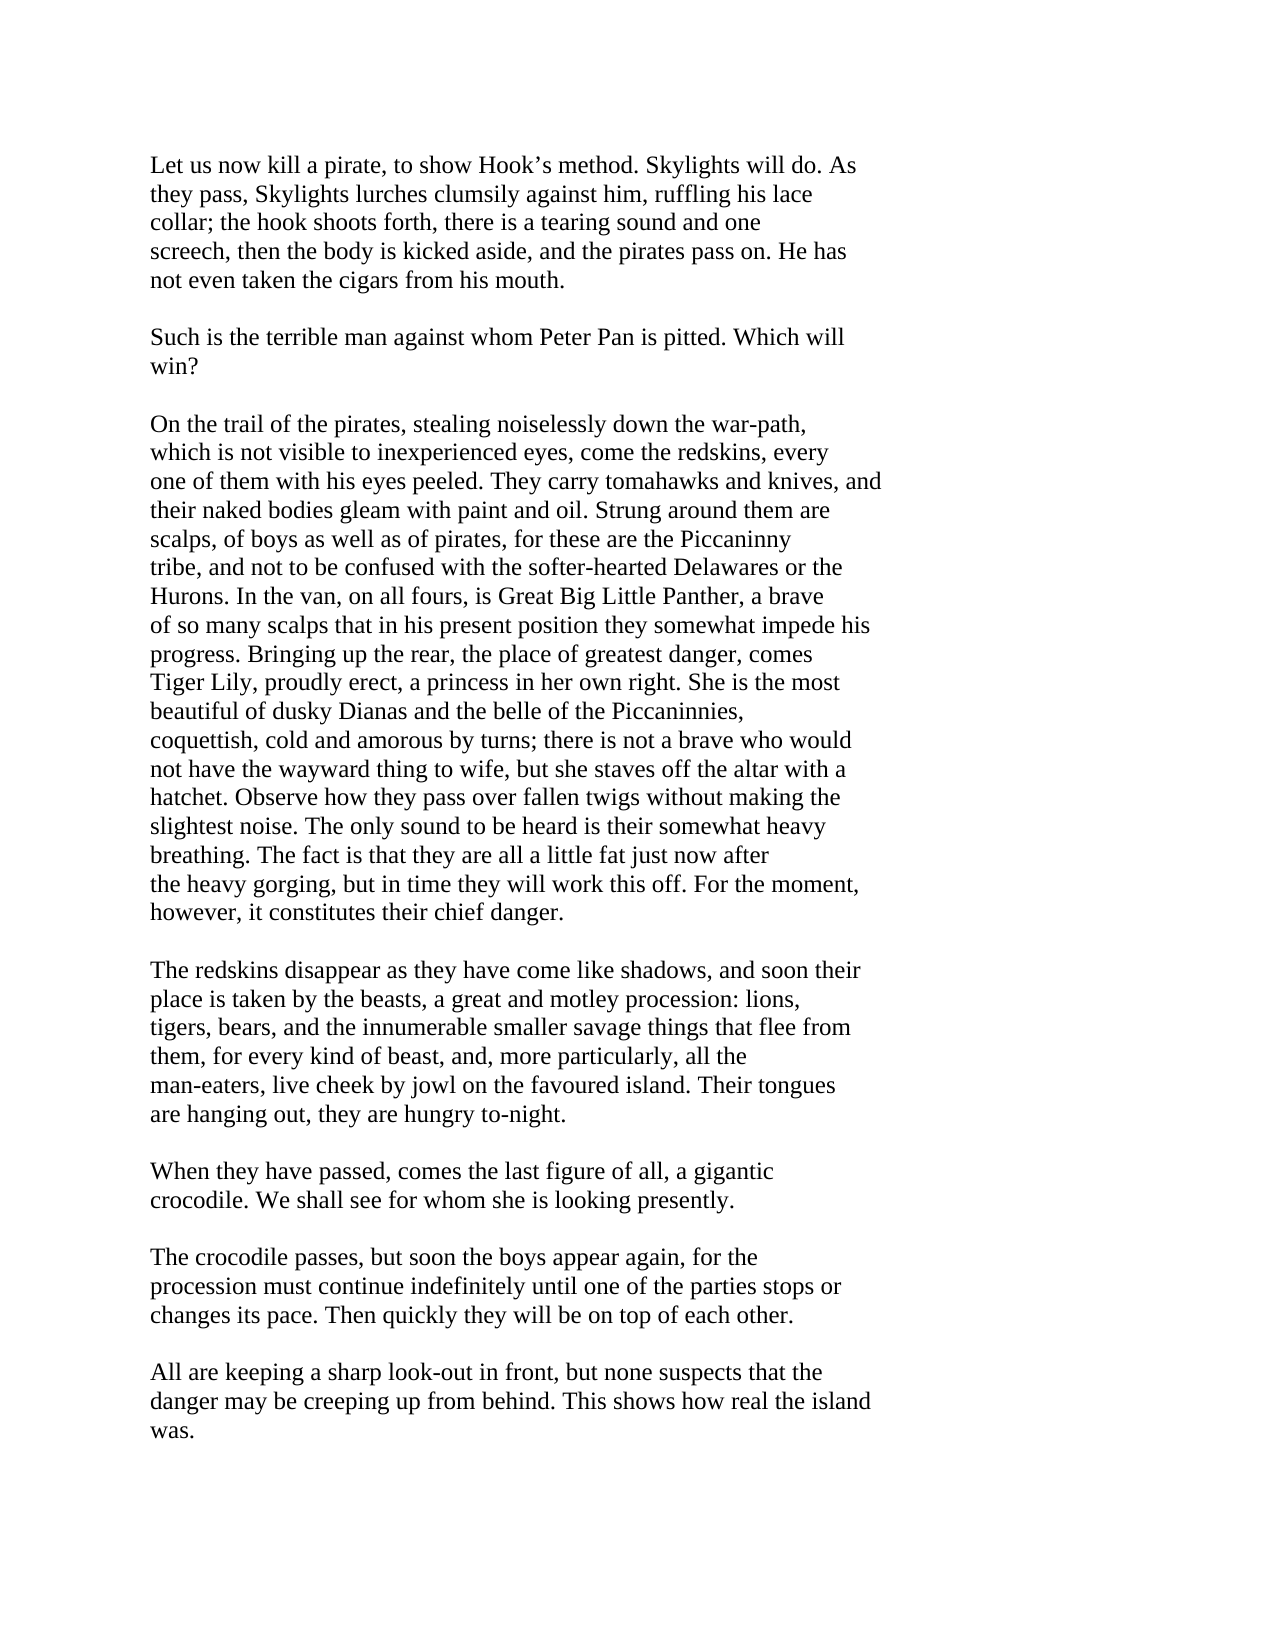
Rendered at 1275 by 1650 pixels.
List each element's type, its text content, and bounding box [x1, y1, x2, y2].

text On the trail of the pirates, stealing noiselessly down the war-path, [150, 409, 1125, 437]
text not have the wayward thing to wife, but she staves off the altar with a [150, 754, 1125, 782]
text tigers, bears, and the innumerable smaller savage things that flee from [150, 1012, 1125, 1041]
text Let us now kill a pirate, to show Hook’s method. Skylights will do. As [150, 150, 1125, 179]
text was. [150, 1415, 1125, 1444]
text hatchet. Observe how they pass over fallen twigs without making the [150, 782, 1125, 811]
text When they have passed, comes the last figure of all, a gigantic [150, 1156, 1125, 1185]
text are hanging out, they are hungry to-night. [150, 1099, 1125, 1127]
text changes its pace. Then quickly they will be on top of each other. [150, 1300, 1125, 1329]
text man-eaters, live cheek by jowl on the favoured island. Their tongues [150, 1070, 1125, 1099]
text of so many scalps that in his present position they somewhat impede his [150, 610, 1125, 639]
text crocodile. We shall see for whom she is looking presently. [150, 1185, 1125, 1214]
text beautiful of dusky Dianas and the belle of the Piccaninnies, [150, 696, 1125, 725]
text progress. Bringing up the rear, the place of greatest danger, comes [150, 639, 1125, 667]
text danger may be creeping up from behind. This shows how real the island [150, 1386, 1125, 1415]
text collar; the hook shoots forth, there is a tearing sound and one [150, 207, 1125, 236]
text one of them with his eyes peeled. They carry tomahawks and knives, and [150, 466, 1125, 495]
text not even taken the cigars from his mouth. [150, 265, 1125, 294]
text tribe, and not to be confused with the softer-hearted Delawares or the [150, 552, 1125, 581]
text Tiger Lily, proudly erect, a princess in her own right. She is the most [150, 667, 1125, 696]
text which is not visible to inexperienced eyes, come the redskins, every [150, 437, 1125, 466]
text The crocodile passes, but soon the boys appear again, for the [150, 1242, 1125, 1271]
text Hurons. In the van, on all fours, is Great Big Little Panther, a brave [150, 581, 1125, 610]
text the heavy gorging, but in time they will work this off. For the moment, [150, 869, 1125, 897]
text scalps, of boys as well as of pirates, for these are the Piccaninny [150, 524, 1125, 552]
text slightest noise. The only sound to be heard is their somewhat heavy [150, 811, 1125, 840]
text The redskins disappear as they have come like shadows, and soon their [150, 955, 1125, 984]
text procession must continue indefinitely until one of the parties stops or [150, 1271, 1125, 1300]
text they pass, Skylights lurches clumsily against him, ruffling his lace [150, 179, 1125, 207]
text their naked bodies gleam with paint and oil. Strung around them are [150, 495, 1125, 524]
text coquettish, cold and amorous by turns; there is not a brave who would [150, 725, 1125, 754]
text however, it constitutes their chief danger. [150, 897, 1125, 926]
text win? [150, 351, 1125, 380]
text screech, then the body is kicked aside, and the pirates pass on. He has [150, 236, 1125, 265]
text All are keeping a sharp look-out in front, but none suspects that the [150, 1357, 1125, 1386]
text Such is the terrible man against whom Peter Pan is pitted. Which will [150, 322, 1125, 351]
text breathing. The fact is that they are all a little fat just now after [150, 840, 1125, 869]
text place is taken by the beasts, a great and motley procession: lions, [150, 984, 1125, 1012]
text them, for every kind of beast, and, more particularly, all the [150, 1041, 1125, 1070]
